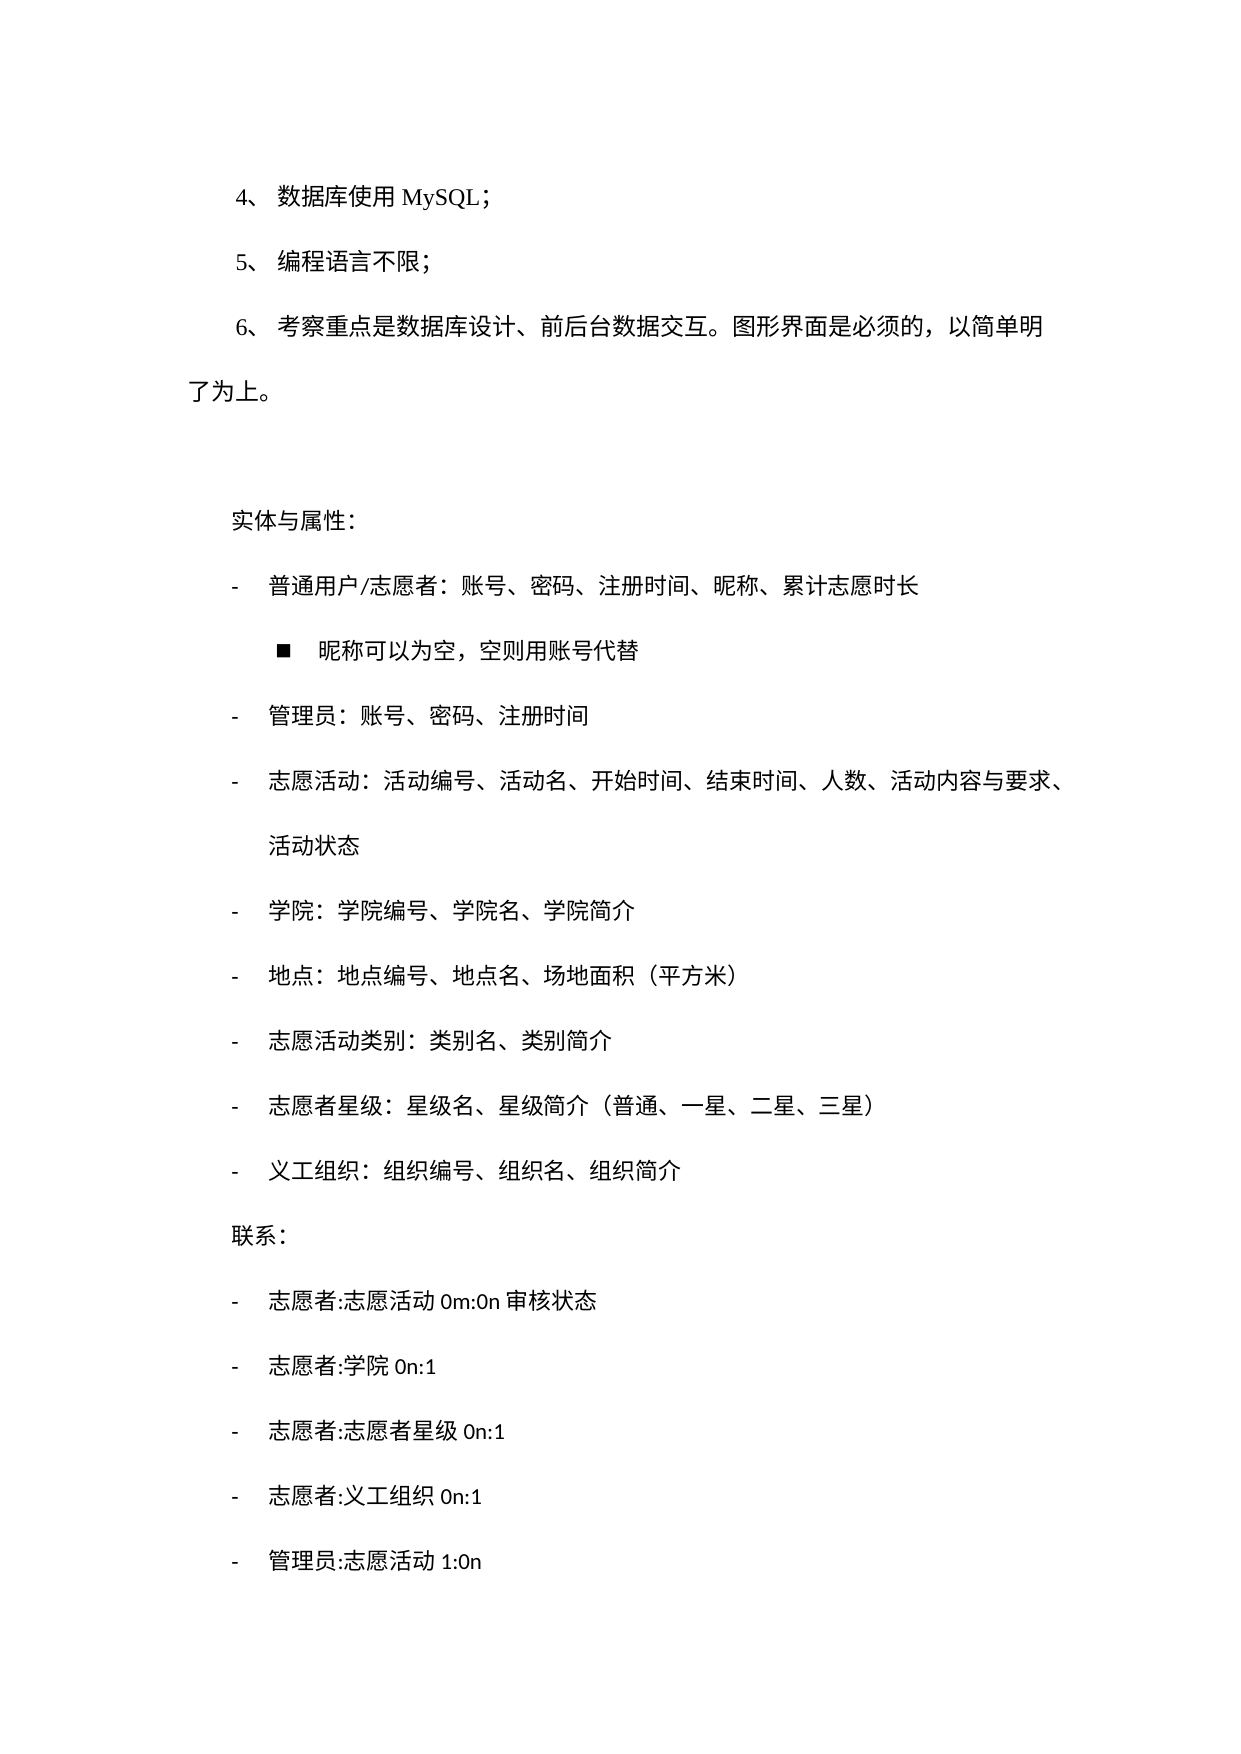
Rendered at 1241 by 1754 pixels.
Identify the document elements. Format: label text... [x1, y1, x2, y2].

text 实体与属性： [231, 487, 1053, 552]
text 5、 编程语言不限； [187, 227, 1053, 292]
text 4、 数据库使用MySQL； [187, 162, 1053, 227]
list 学院：学院编号、学院名、学院简介 [231, 877, 1053, 942]
list 义工组织：组织编号、组织名、组织简介 [231, 1137, 1053, 1202]
text 联系： [231, 1202, 1053, 1267]
list 管理员:志愿活动 1:0n [231, 1527, 1053, 1592]
text 6、 考察重点是数据库设计、前后台数据交互。图形界面是必须的，以简单明了为上。 [187, 292, 1053, 422]
list 普通用户/志愿者：账号、密码、注册时间、昵称、累计志愿时长 [231, 552, 1053, 617]
list 地点：地点编号、地点名、场地面积（平方米） [231, 942, 1053, 1007]
list 志愿者:学院 0n:1 [231, 1332, 1053, 1397]
list 昵称可以为空，空则用账号代替 [275, 617, 1053, 682]
list 志愿者:志愿者星级 0n:1 [231, 1397, 1053, 1462]
list 志愿者星级：星级名、星级简介（普通、一星、二星、三星） [231, 1072, 1053, 1137]
list 志愿活动：活动编号、活动名、开始时间、结束时间、人数、活动内容与要求、活动状态 [231, 747, 1053, 877]
list 志愿者:义工组织 0n:1 [231, 1462, 1053, 1527]
list 志愿者:志愿活动 0m:0n 审核状态 [231, 1267, 1053, 1332]
list 管理员：账号、密码、注册时间 [231, 682, 1053, 747]
list 志愿活动类别：类别名、类别简介 [231, 1007, 1053, 1072]
